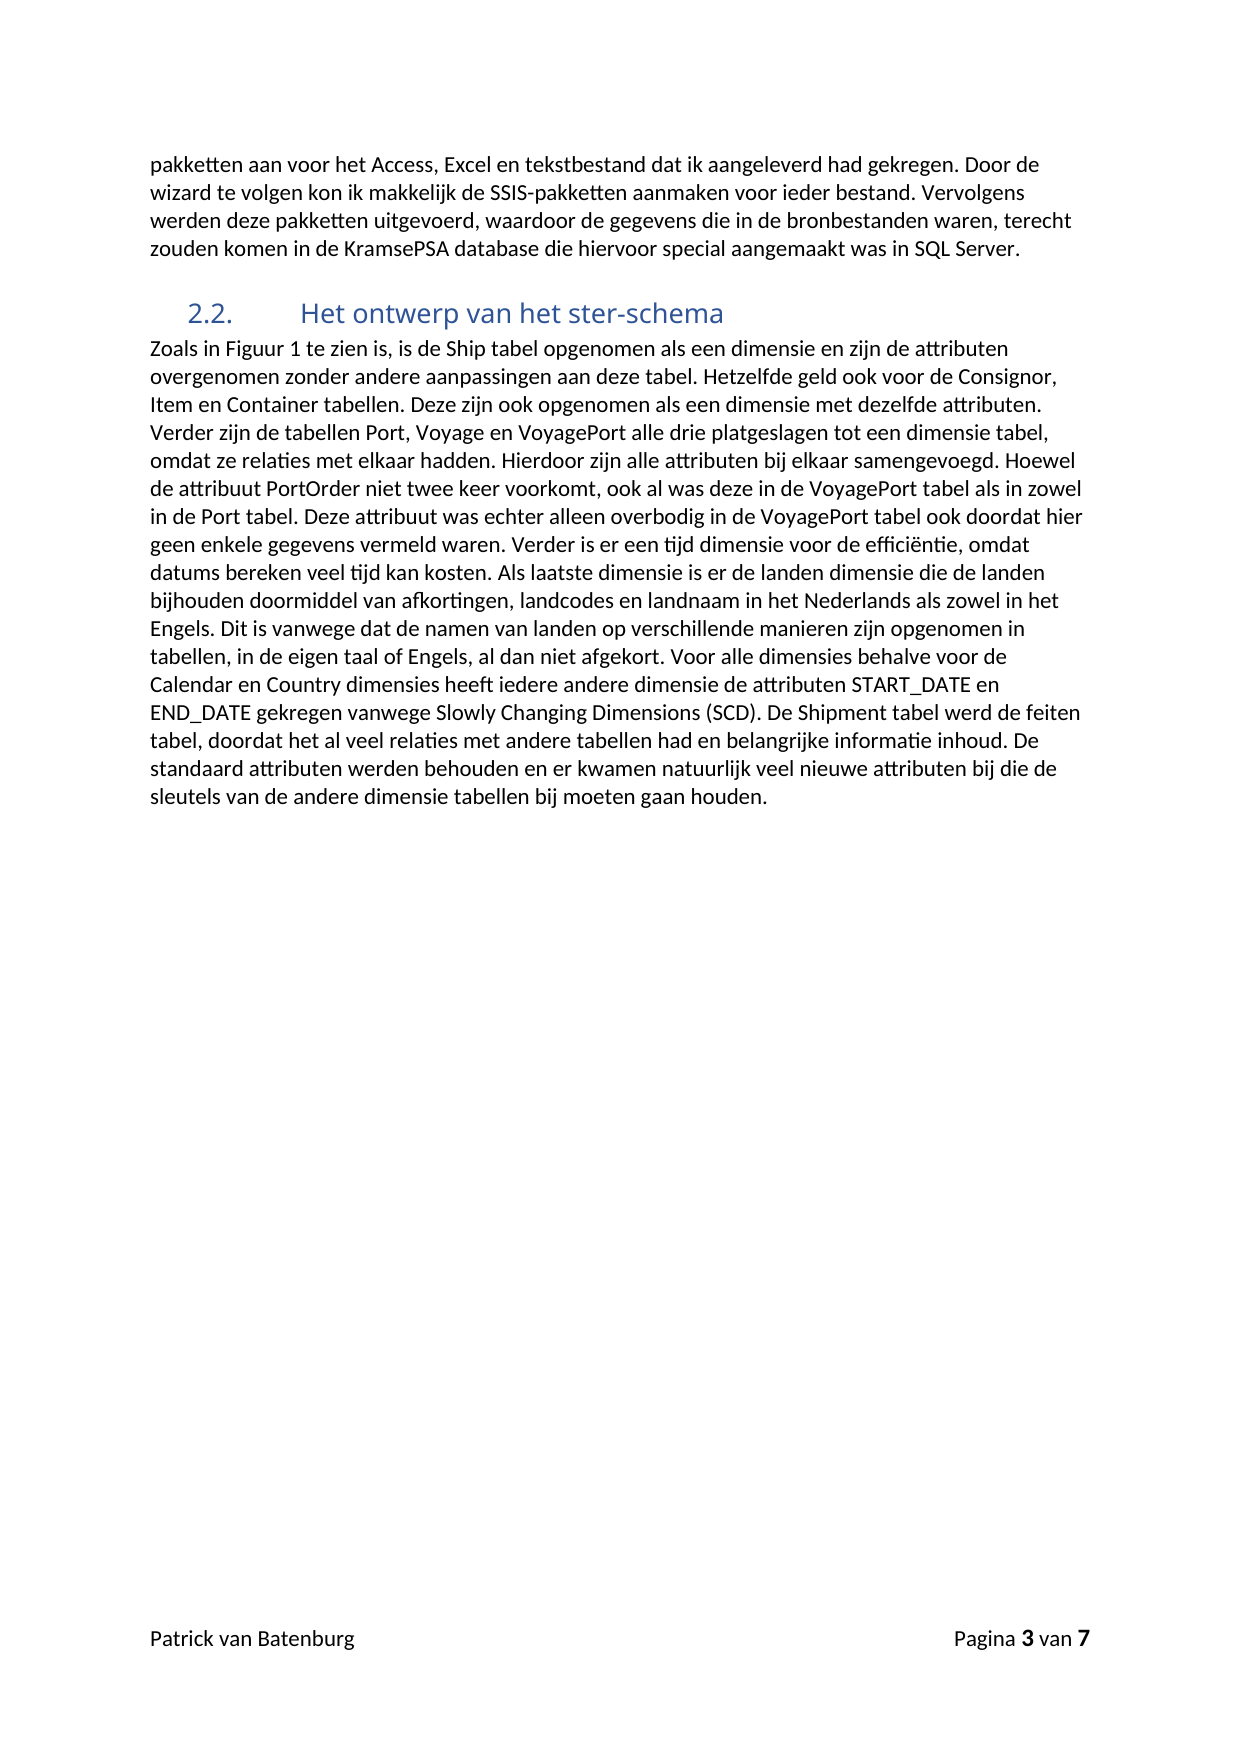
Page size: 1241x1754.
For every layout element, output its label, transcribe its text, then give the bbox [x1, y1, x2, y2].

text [150, 150, 1090, 262]
subtitle Het ontwerp van het ster-schema [187, 294, 1090, 331]
text Zoals in Figuur 1 te zien is, is de Ship tabel opgenomen als een dimensie en zijn de attributen overgenomen zonder andere aanpassingen aan deze tabel. Hetzelfde geld ook voor de Consignor, Item en Container tabellen. Deze zijn ook opgenomen als een dimensie met dezelfde attributen. Verder zijn de tabellen Port, Voyage en VoyagePort alle drie platgeslagen tot een dimensie tabel, omdat ze relaties met elkaar hadden. Hierdoor zijn alle attributen bij elkaar samengevoegd. Hoewel de attribuut PortOrder niet twee keer voorkomt, ook al was deze in de VoyagePort tabel als in zowel in de Port tabel. Deze attribuut was echter alleen overbodig in de VoyagePort tabel ook doordat hier geen enkele gegevens vermeld waren. Verder is er een tijd dimensie voor de efficiëntie, omdat datums bereken veel tijd kan kosten. Als laatste dimensie is er de landen dimensie die de landen bijhouden doormiddel van afkortingen, landcodes en landnaam in het Nederlands als zowel in het Engels. Dit is vanwege dat de namen van landen op verschillende manieren zijn opgenomen in tabellen, in de eigen taal of Engels, al dan niet afgekort. Voor alle dimensies behalve voor de Calendar en Country dimensies heeft iedere andere dimensie de attributen START_DATE en END_DATE gekregen vanwege Slowly Changing Dimensions (SCD). De Shipment tabel werd de feiten tabel, doordat het al veel relaties met andere tabellen had en belangrijke informatie inhoud. De standaard attributen werden behouden en er kwamen natuurlijk veel nieuwe attributen bij die de sleutels van de andere dimensie tabellen bij moeten gaan houden. [150, 334, 1090, 810]
